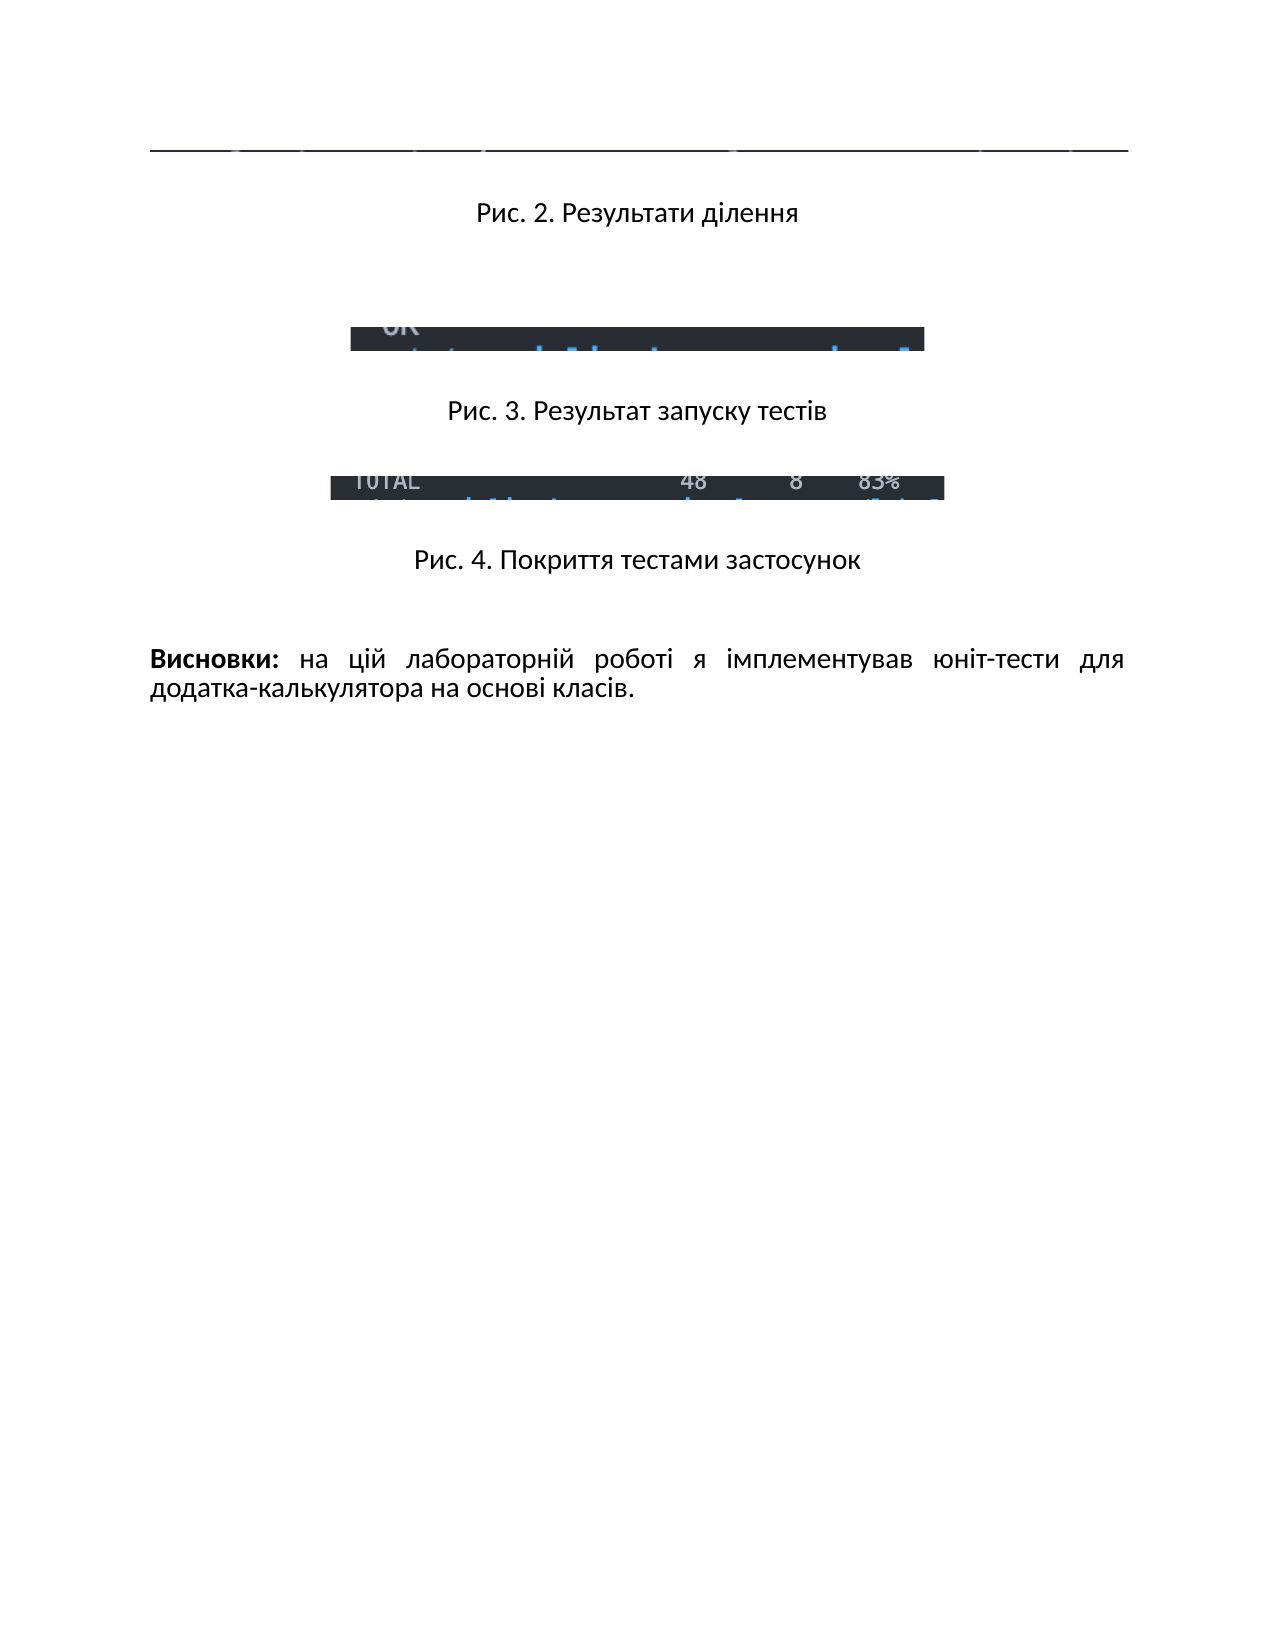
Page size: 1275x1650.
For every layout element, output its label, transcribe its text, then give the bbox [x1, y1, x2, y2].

text Висновки: на цій лабораторній роботі я імплементував юніт-тести для додатка-калькулятора на основі класів. [150, 646, 1125, 703]
text Рис. 3. Результат запуску тестів [150, 398, 1125, 427]
text Рис. 2. Результати ділення [150, 199, 1125, 228]
text Рис. 4. Покриття тестами застосунок [150, 547, 1125, 575]
